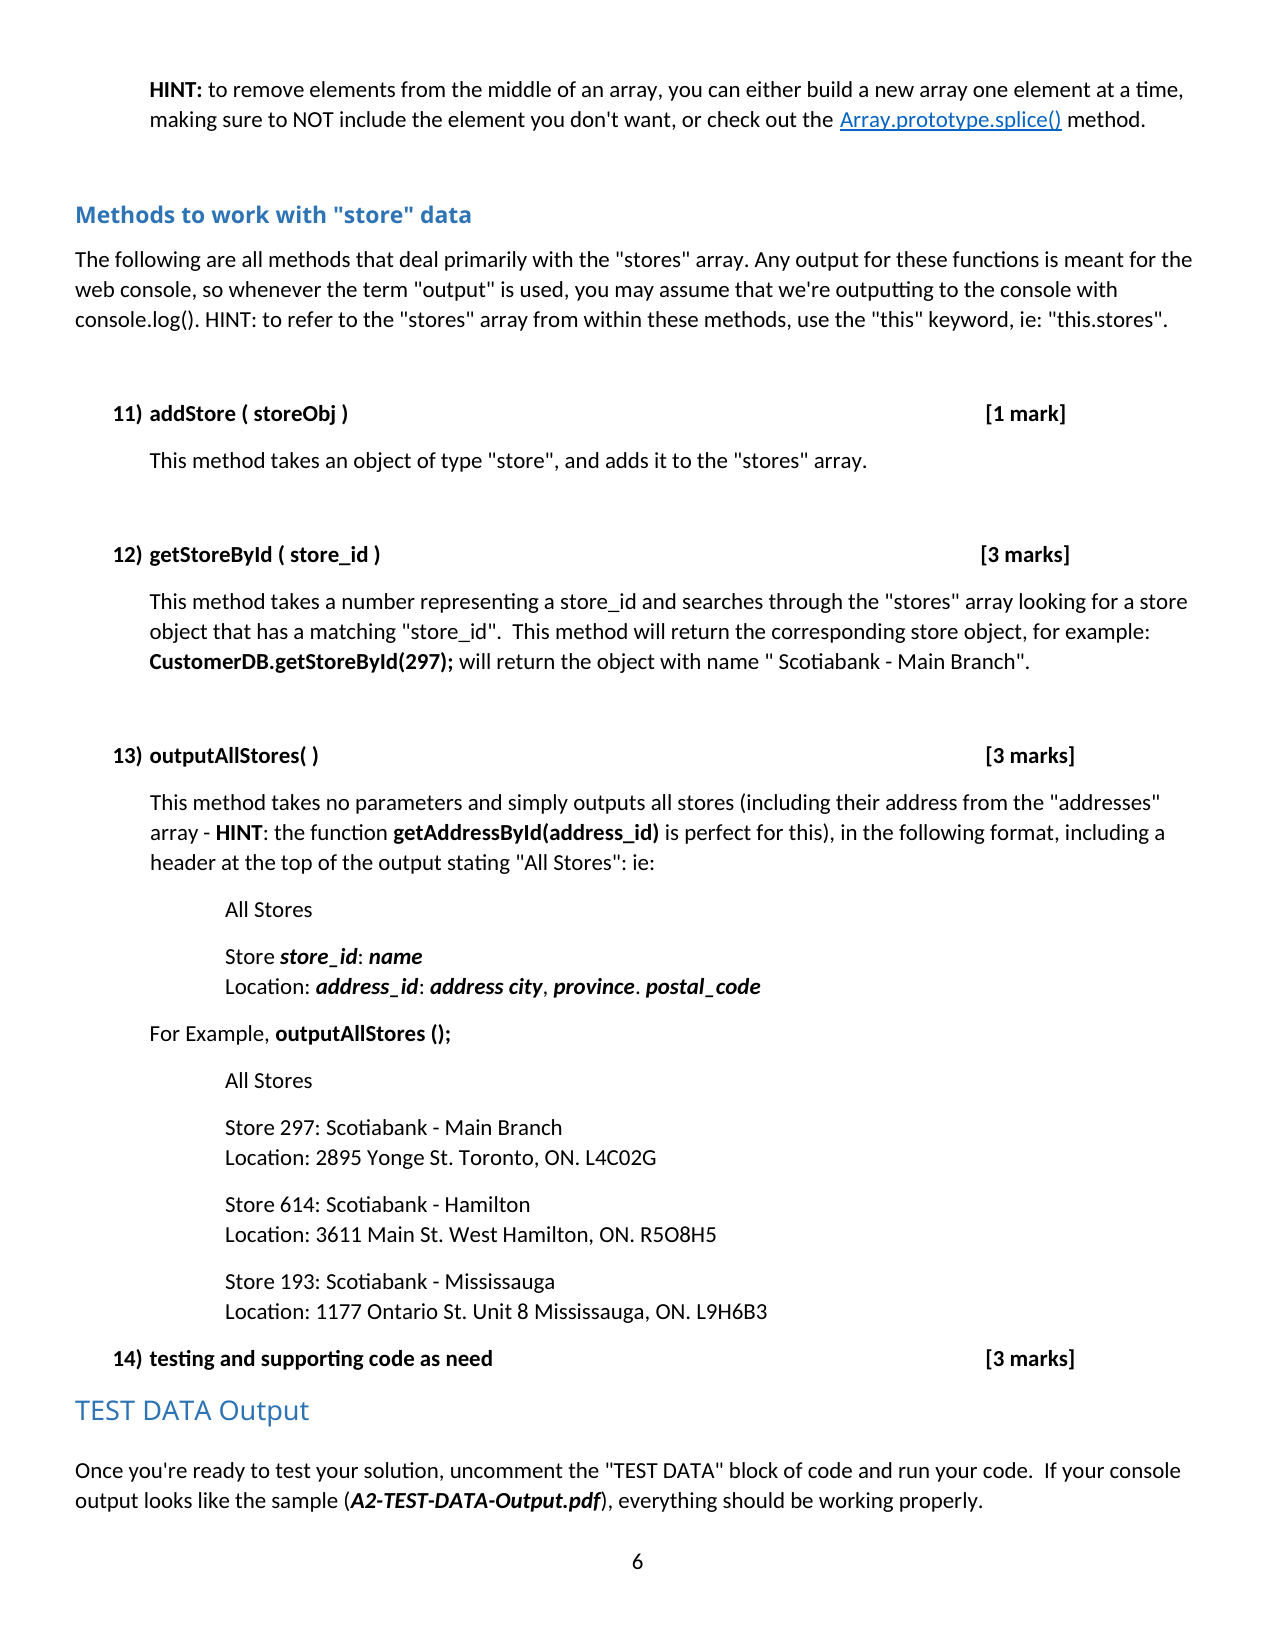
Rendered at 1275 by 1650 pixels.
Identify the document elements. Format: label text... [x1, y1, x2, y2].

list HINT: to remove elements from the middle of an array, you can either build a new array one element at a time, making sure to NOT include the element you don't want, or check out the Array.prototype.splice() method. [149, 75, 1200, 133]
list This method takes a number representing a store_id and searches through the "stores" array looking for a store object that has a matching "store_id". This method will return the corresponding store object, for example: CustomerDB.getStoreById(297); will return the object with name " Scotiabank - Main Branch". [149, 587, 1200, 675]
text All Stores [225, 1066, 1200, 1094]
list All Stores [225, 895, 1200, 923]
list addStore ( storeObj ) [1 mark] [112, 399, 1200, 427]
list This method takes no parameters and simply outputs all stores (including their address from the "addresses" array - HINT: the function getAddressById(address_id) is perfect for this), in the following format, including a header at the top of the output stating "All Stores": ie: [150, 788, 1200, 876]
text Once you're ready to test your solution, uncomment the "TEST DATA" block of code and run your code. If your console output looks like the sample (A2-TEST-DATA-Output.pdf), everything should be working properly. [75, 1456, 1200, 1514]
text Store 297: Scotiabank - Main Branch Location: 2895 Yonge St. Toronto, ON. L4C02G [225, 1113, 1200, 1171]
list testing and supporting code as need [3 marks] [112, 1344, 1200, 1372]
text Store 614: Scotiabank - Hamilton Location: 3611 Main St. West Hamilton, ON. R5O8H5 [225, 1190, 1200, 1248]
list For Example, outputAllStores (); [149, 1019, 1200, 1047]
list This method takes an object of type "store", and adds it to the "stores" array. [149, 446, 1200, 474]
text The following are all methods that deal primarily with the "stores" array. Any output for these functions is meant for the web console, so whenever the term "output" is used, you may assume that we're outputting to the console with console.log(). HINT: to refer to the "stores" array from within these methods, use the "this" keyword, ie: "this.stores". [75, 245, 1200, 334]
text Store 193: Scotiabank - Mississauga Location: 1177 Ontario St. Unit 8 Mississauga, ON. L9H6B3 [225, 1267, 1200, 1325]
list getStoreById ( store_id ) [3 marks] [112, 540, 1200, 568]
subtitle Methods to work with "store" data [75, 199, 1200, 230]
subtitle TEST DATA Output [75, 1391, 1200, 1428]
list outputAllStores( ) [3 marks] [112, 741, 1200, 769]
list Store store_id: name Location: address_id: address city, province. postal_code [225, 942, 1200, 1000]
